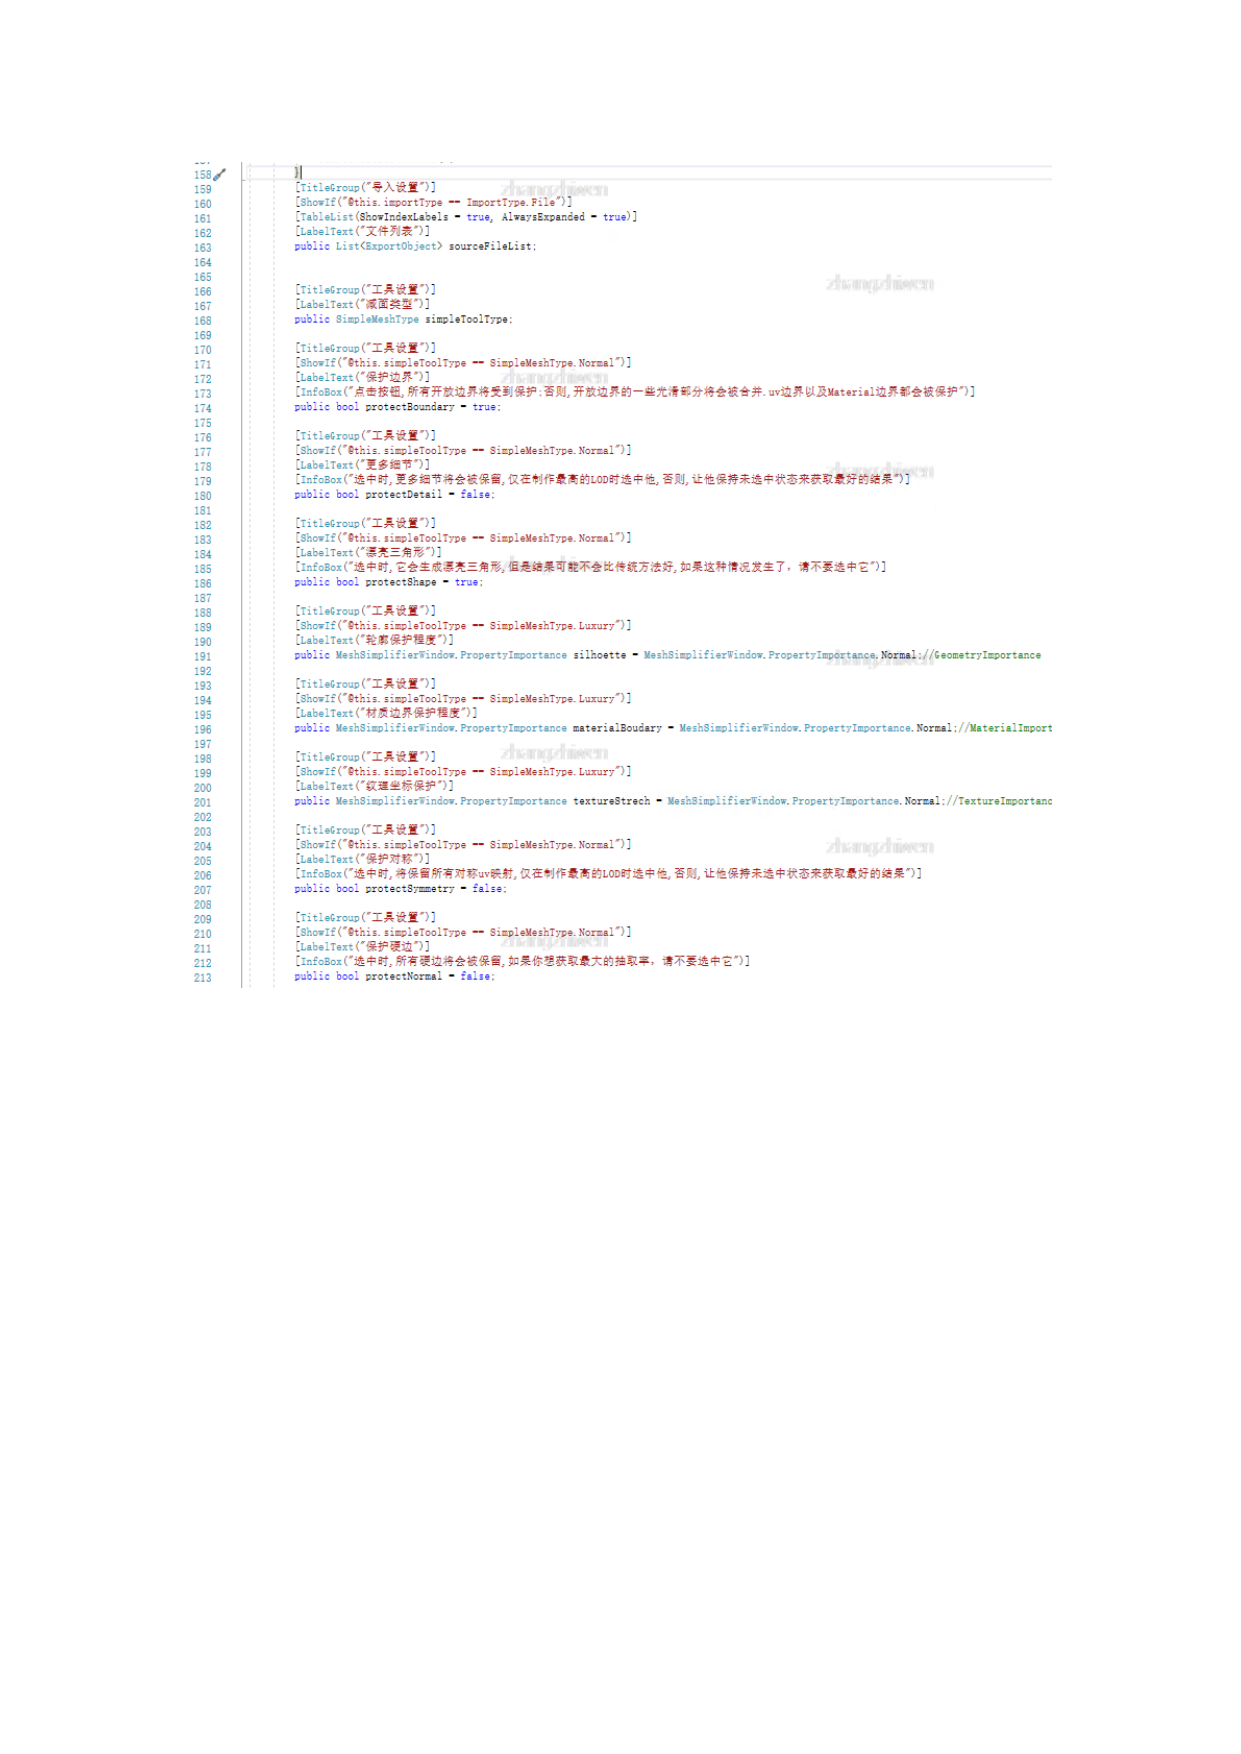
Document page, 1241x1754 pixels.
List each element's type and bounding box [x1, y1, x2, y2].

picture [187, 162, 1052, 988]
